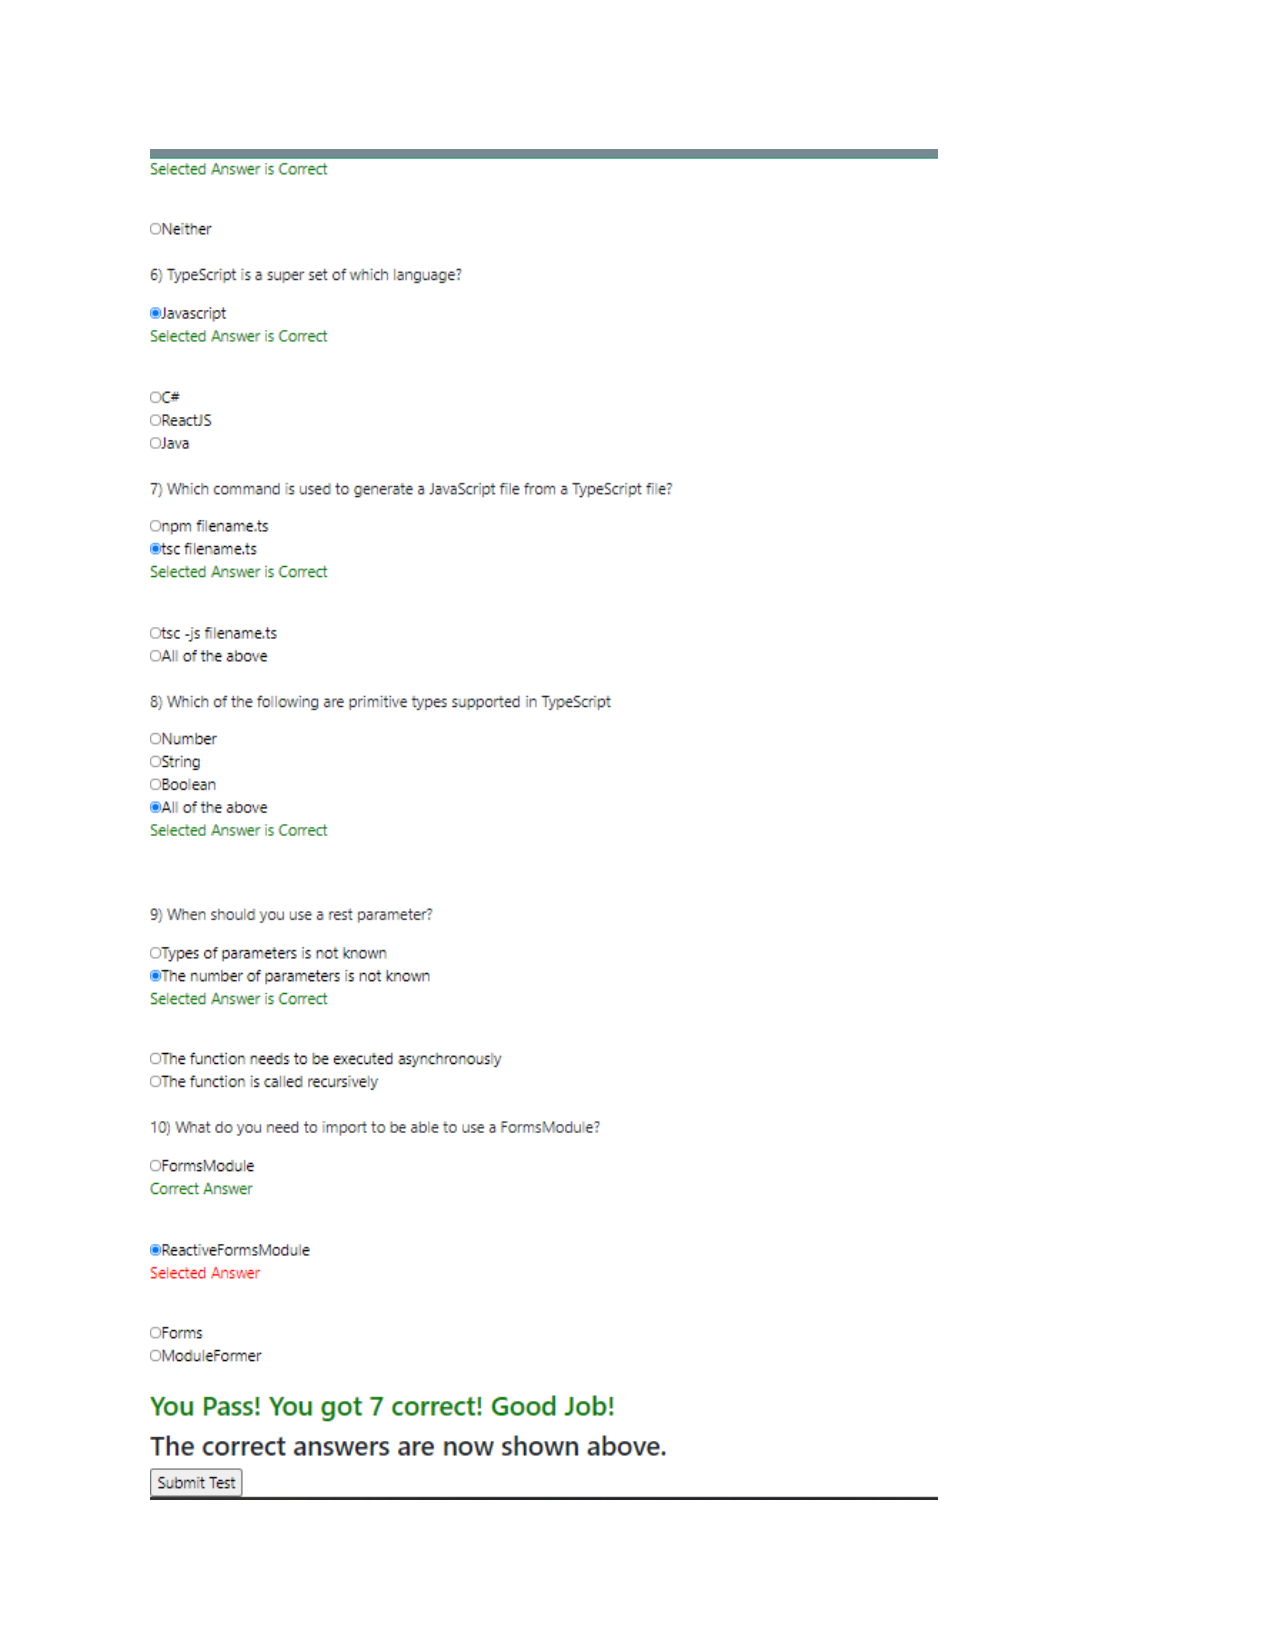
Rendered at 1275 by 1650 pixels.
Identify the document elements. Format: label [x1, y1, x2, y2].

picture [150, 149, 938, 1500]
